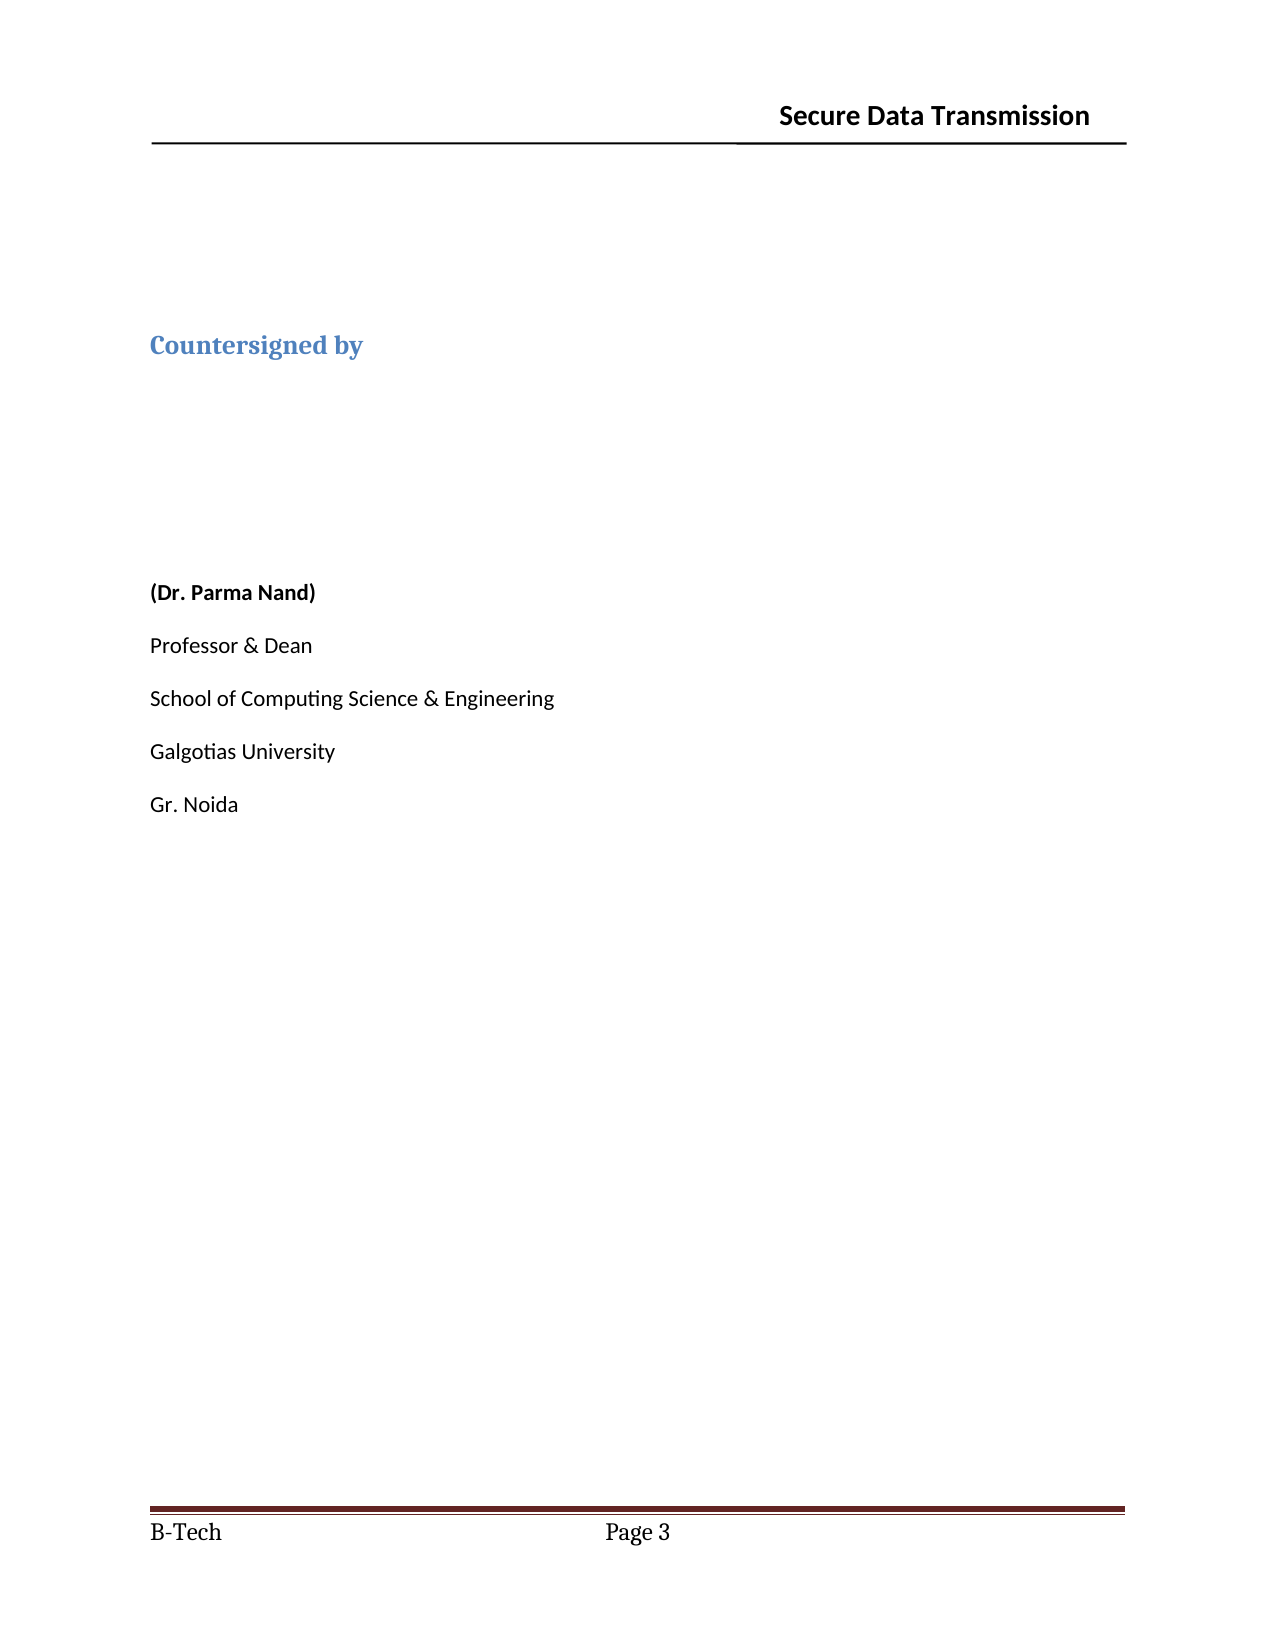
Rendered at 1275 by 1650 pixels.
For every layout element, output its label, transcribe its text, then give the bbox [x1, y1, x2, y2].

text (Dr. Parma Nand) [150, 578, 1125, 606]
text School of Computing Science & Engineering [150, 684, 1125, 712]
text Galgotias University [150, 737, 1125, 765]
text Professor & Dean [150, 631, 1125, 659]
text Gr. Noida [150, 790, 1125, 818]
subtitle Countersigned by [150, 330, 1125, 361]
